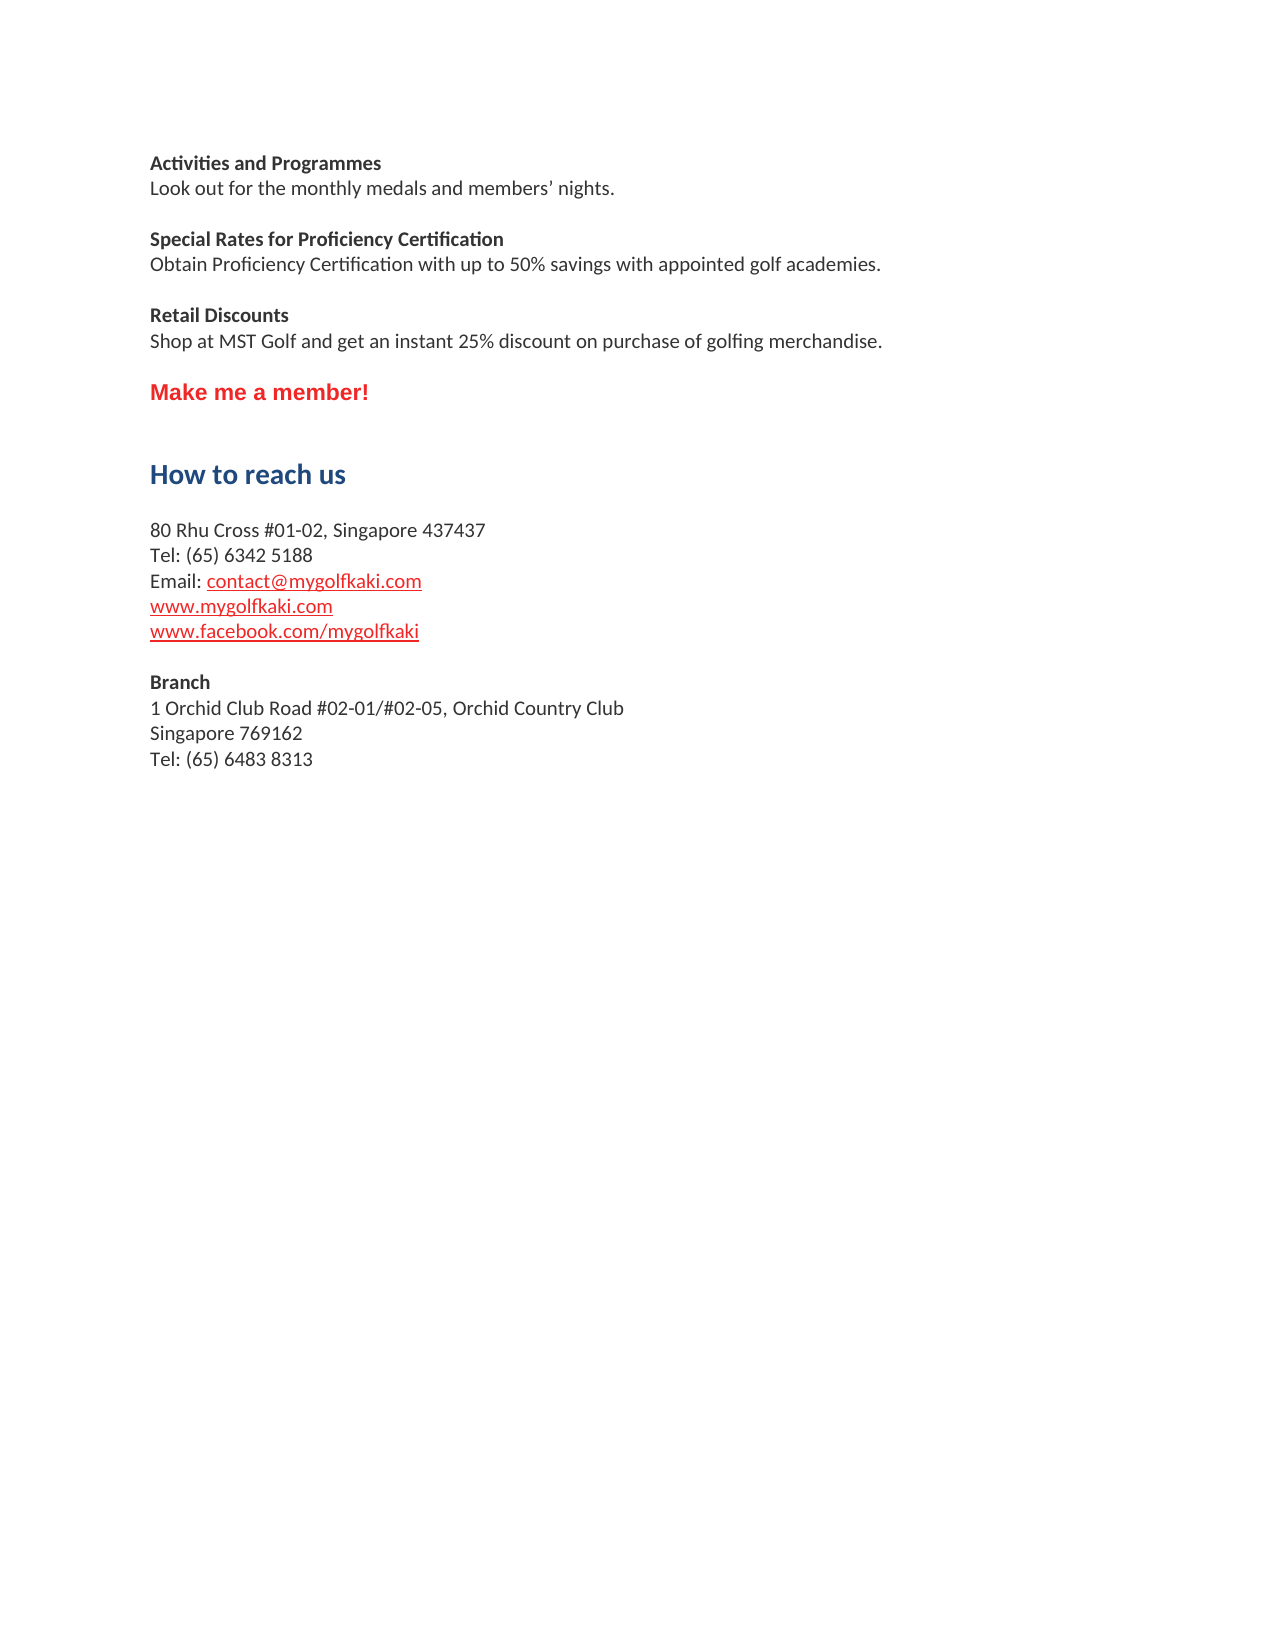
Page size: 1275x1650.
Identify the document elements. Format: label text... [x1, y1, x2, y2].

text 80 Rhu Cross #01-02, Singapore 437437 Tel: (65) 6342 5188 Email: contact@mygolfkaki.com www.mygolfkaki.com www.facebook.com/mygolfkaki Branch 1 Orchid Club Road #02-01/#02-05, Orchid Country Club Singapore 769162 Tel: (65) 6483 8313 [150, 492, 1125, 771]
text How to reach us [150, 431, 1125, 492]
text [150, 150, 1125, 405]
